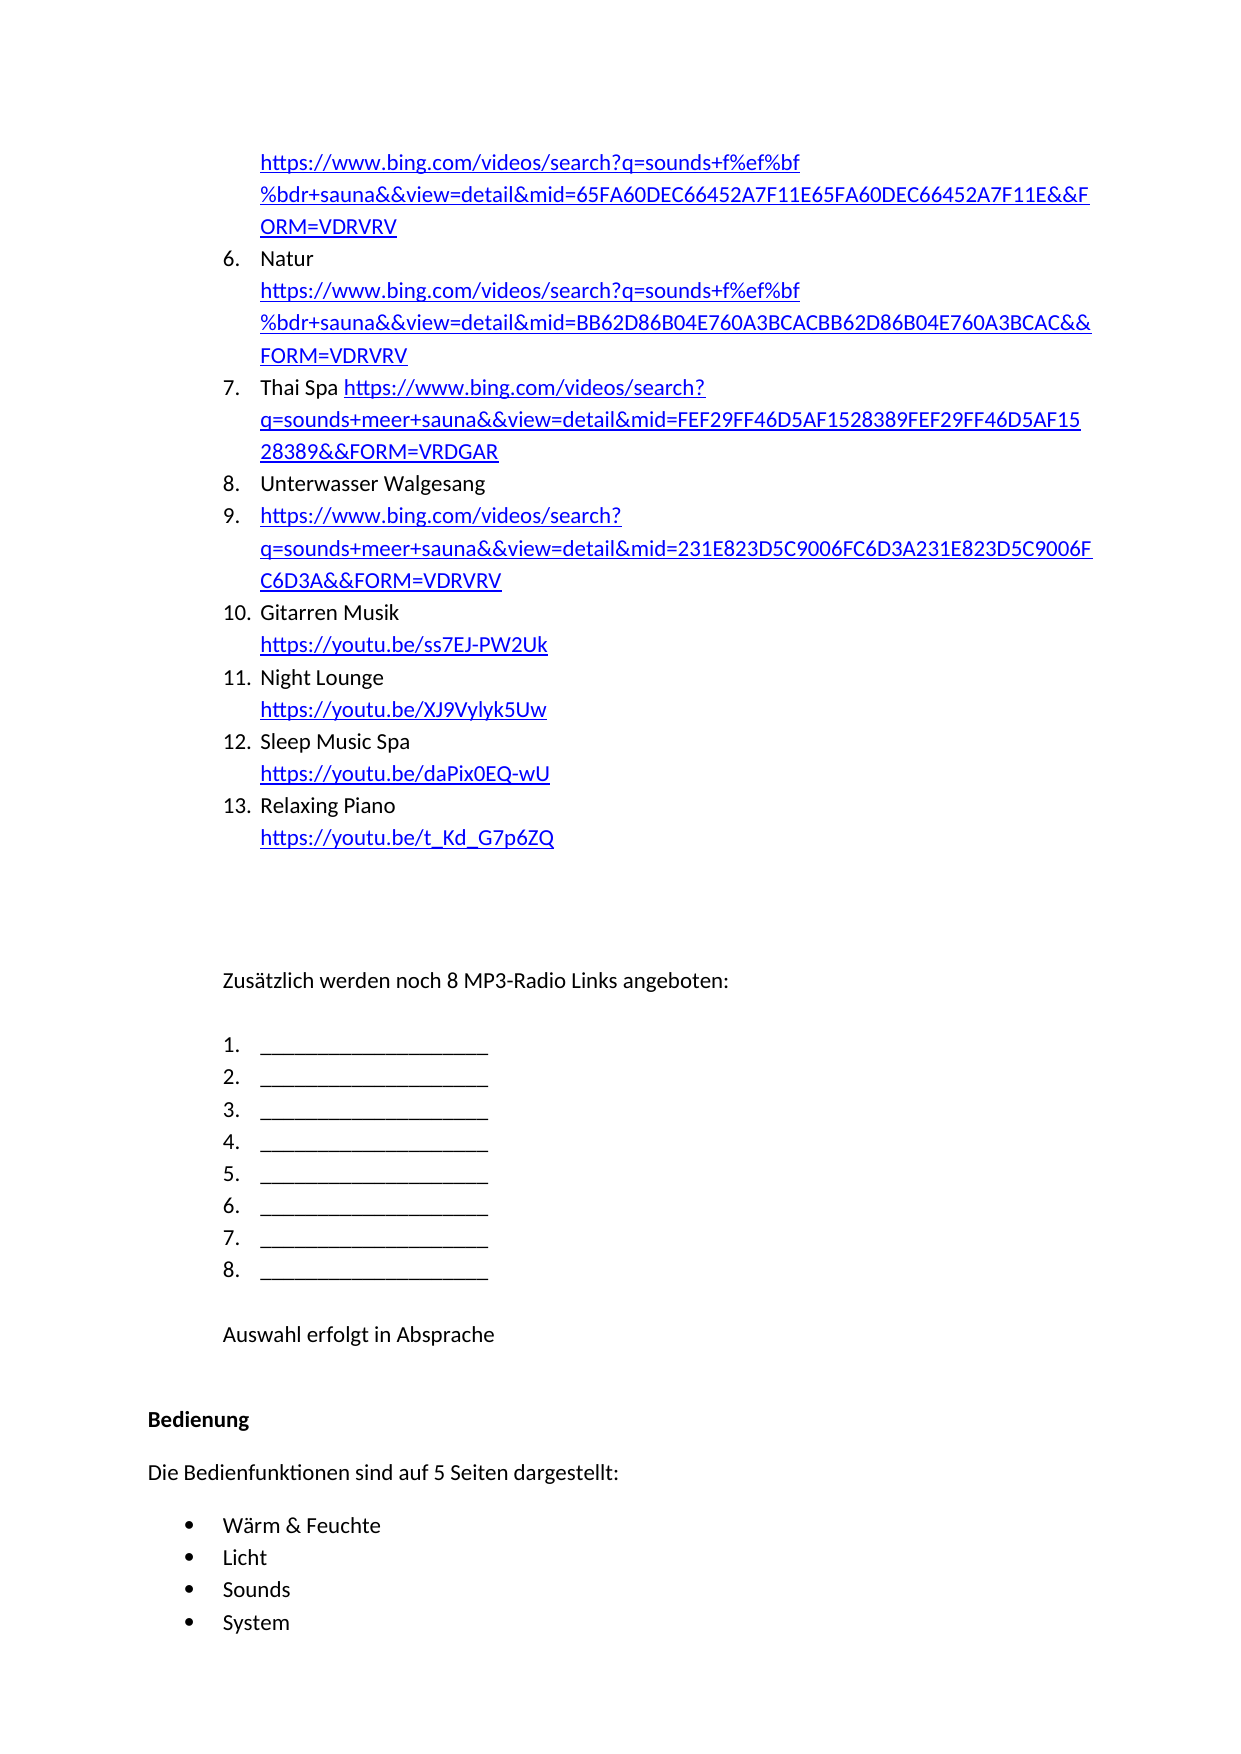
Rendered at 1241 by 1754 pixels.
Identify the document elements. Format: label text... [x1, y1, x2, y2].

text Bedienung [148, 1405, 1093, 1433]
list ____________________ [223, 1095, 1093, 1123]
list https://www.bing.com/videos/search?q=sounds+f%ef%bf%bdr+sauna&&view=detail&mid=65FA60DEC66452A7F11E65FA60DEC66452A7F11E&&FORM=VDRVRV [260, 148, 1093, 240]
text Die Bedienfunktionen sind auf 5 Seiten dargestellt: [148, 1458, 1093, 1486]
list Thai Spa https://www.bing.com/videos/search?q=sounds+meer+sauna&&view=detail&mid=FEF29FF46D5AF1528389FEF29FF46D5AF1528389&&FORM=VRDGAR [223, 373, 1093, 465]
list Sleep Music Spa https://youtu.be/daPix0EQ-wU [223, 727, 1093, 787]
list https://www.bing.com/videos/search?q=sounds+f%ef%bf%bdr+sauna&&view=detail&mid=BB62D86B04E760A3BCACBB62D86B04E760A3BCAC&&FORM=VDRVRV [260, 276, 1093, 369]
list ____________________ [223, 1062, 1093, 1091]
list Natur [223, 244, 1093, 272]
list Relaxing Piano https://youtu.be/t_Kd_G7p6ZQ [223, 791, 1093, 852]
list ____________________ [223, 1223, 1093, 1251]
list Wärm & Feuchte [185, 1511, 1093, 1539]
list ____________________ [223, 1191, 1093, 1219]
list ____________________ [223, 1127, 1093, 1155]
list Gitarren Musik https://youtu.be/ss7EJ-PW2Uk [223, 598, 1093, 658]
list ____________________ [223, 1256, 1093, 1284]
list Sounds [185, 1576, 1093, 1604]
list Unterwasser Walgesang [223, 469, 1093, 497]
list Zusätzlich werden noch 8 MP3-Radio Links angeboten: [223, 966, 1093, 994]
list https://www.bing.com/videos/search?q=sounds+meer+sauna&&view=detail&mid=231E823D5C9006FC6D3A231E823D5C9006FC6D3A&&FORM=VDRVRV [223, 502, 1093, 594]
list Licht [185, 1543, 1093, 1571]
list Auswahl erfolgt in Absprache [223, 1320, 1093, 1348]
list ____________________ [223, 1030, 1093, 1058]
list ____________________ [223, 1159, 1093, 1187]
list Night Lounge https://youtu.be/XJ9Vylyk5Uw [223, 663, 1093, 723]
list System [185, 1608, 1093, 1636]
